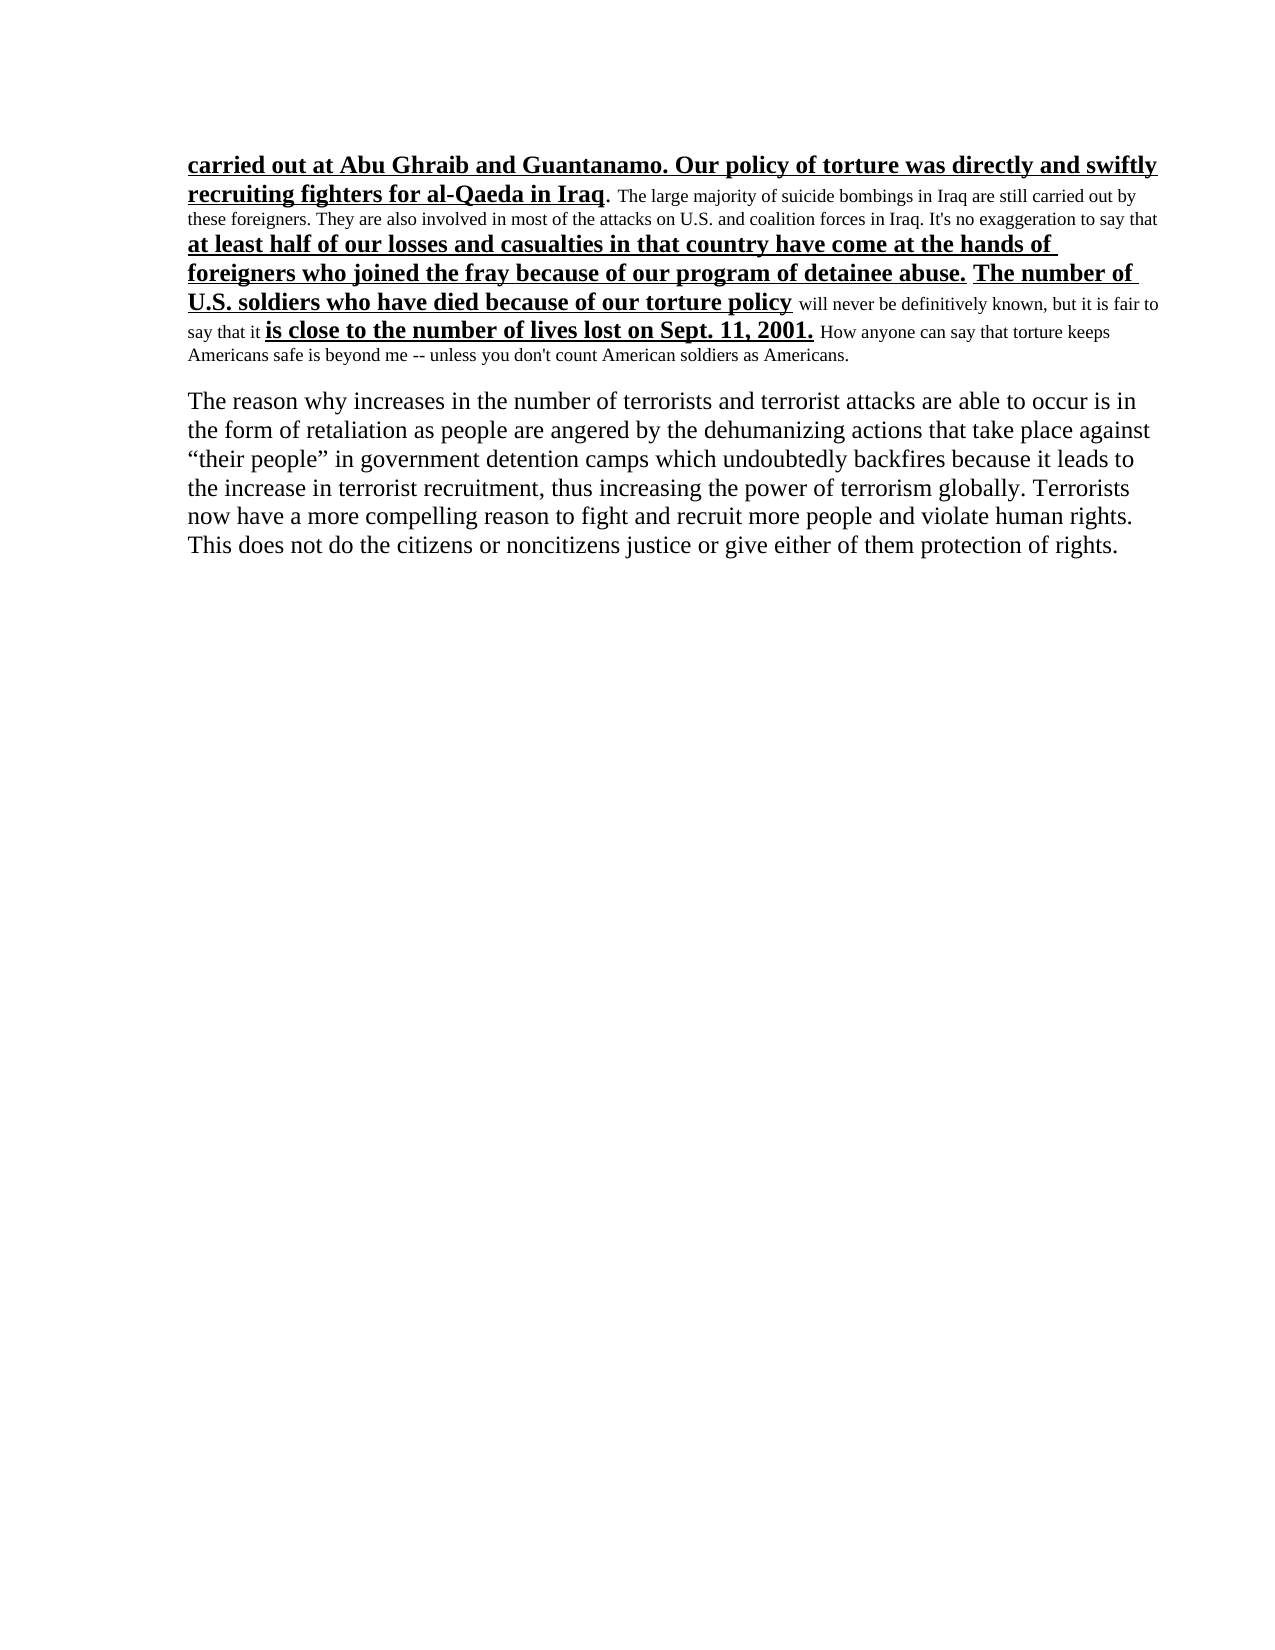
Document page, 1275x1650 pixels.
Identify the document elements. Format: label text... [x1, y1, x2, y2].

text The reason why increases in the number of terrorists and terrorist attacks are able to occur is in the form of retaliation as people are angered by the dehumanizing actions that take place against “their people” in government detention camps which undoubtedly backfires because it leads to the increase in terrorist recruitment, thus increasing the power of terrorism globally. Terrorists now have a more compelling reason to fight and recruit more people and violate human rights. This does not do the citizens or noncitizens justice or give either of them protection of rights. [187, 386, 1162, 559]
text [187, 150, 1162, 366]
